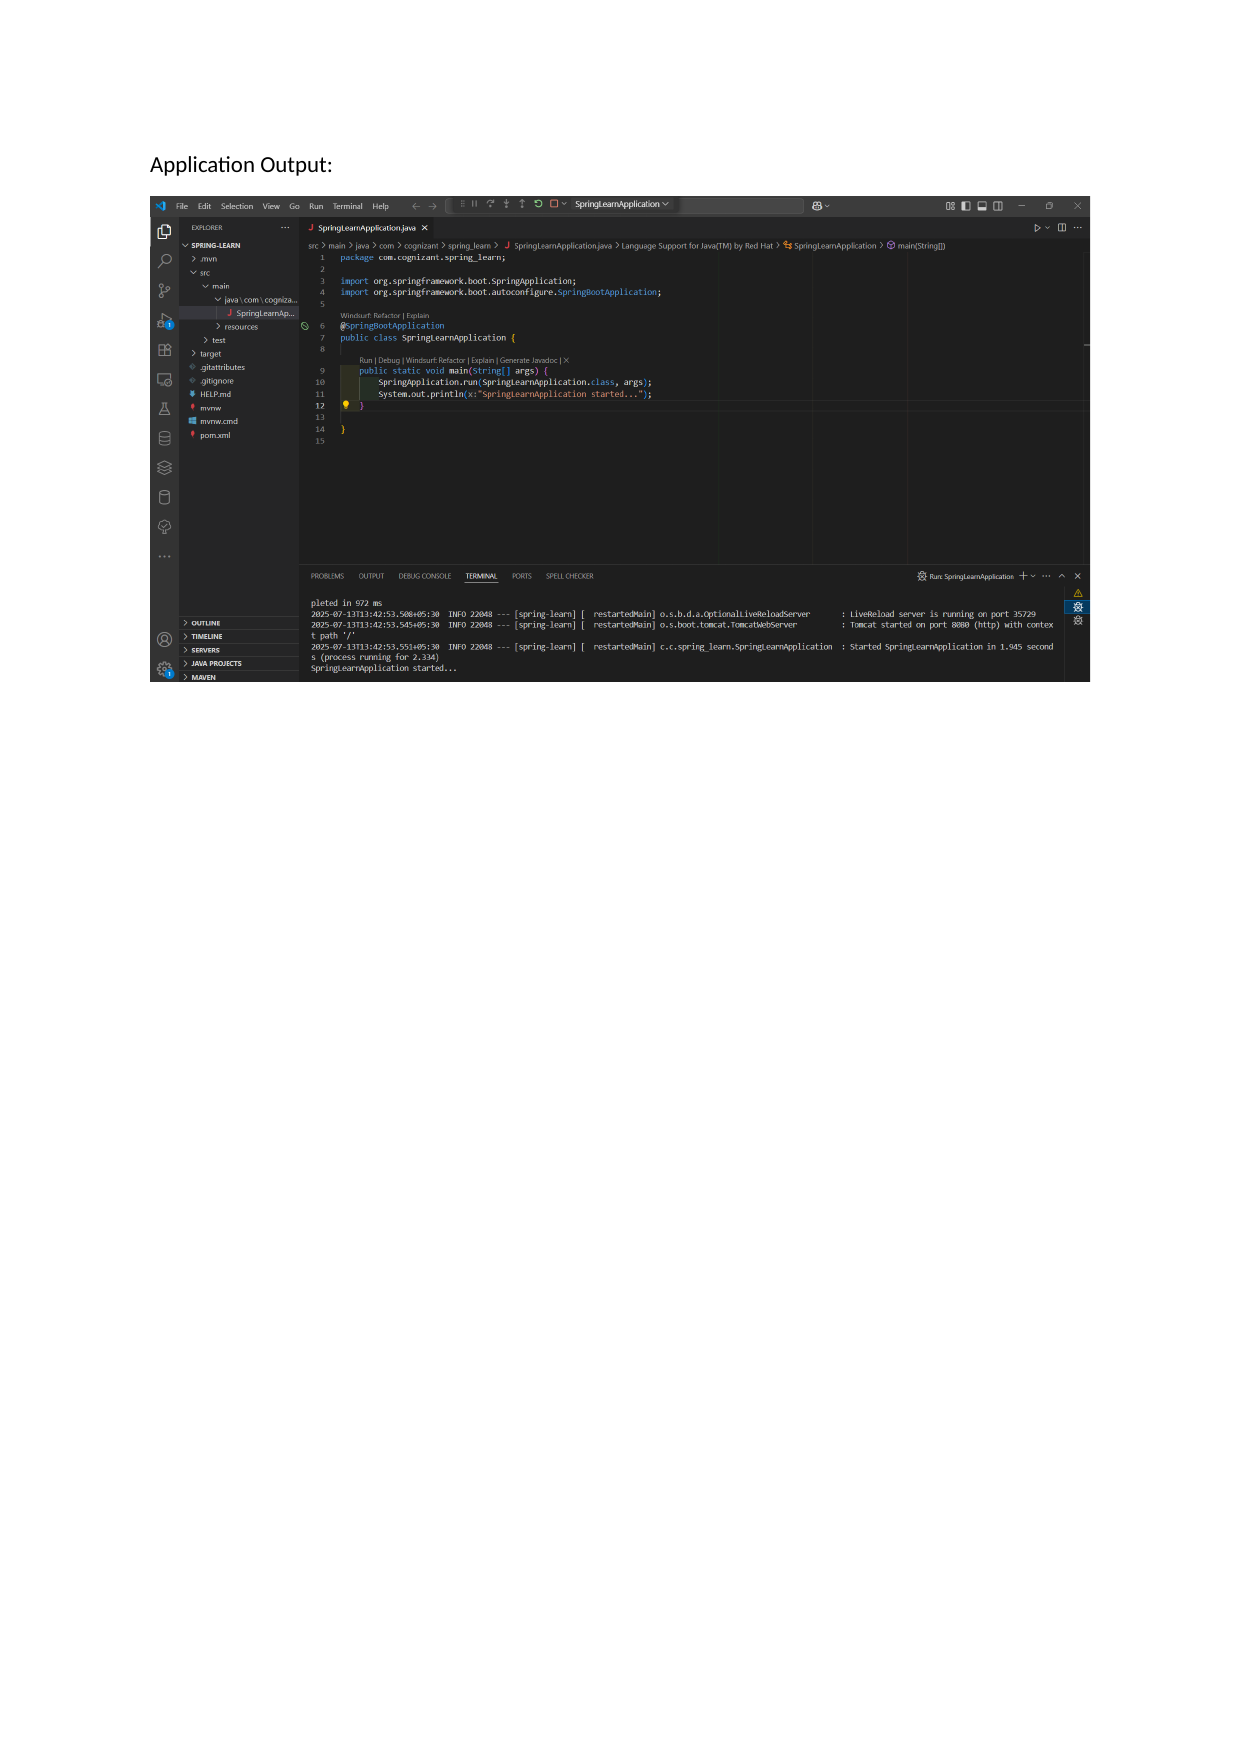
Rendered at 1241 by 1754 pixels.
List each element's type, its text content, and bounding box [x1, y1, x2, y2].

text Application Output: [150, 150, 1090, 178]
picture [150, 196, 1091, 682]
